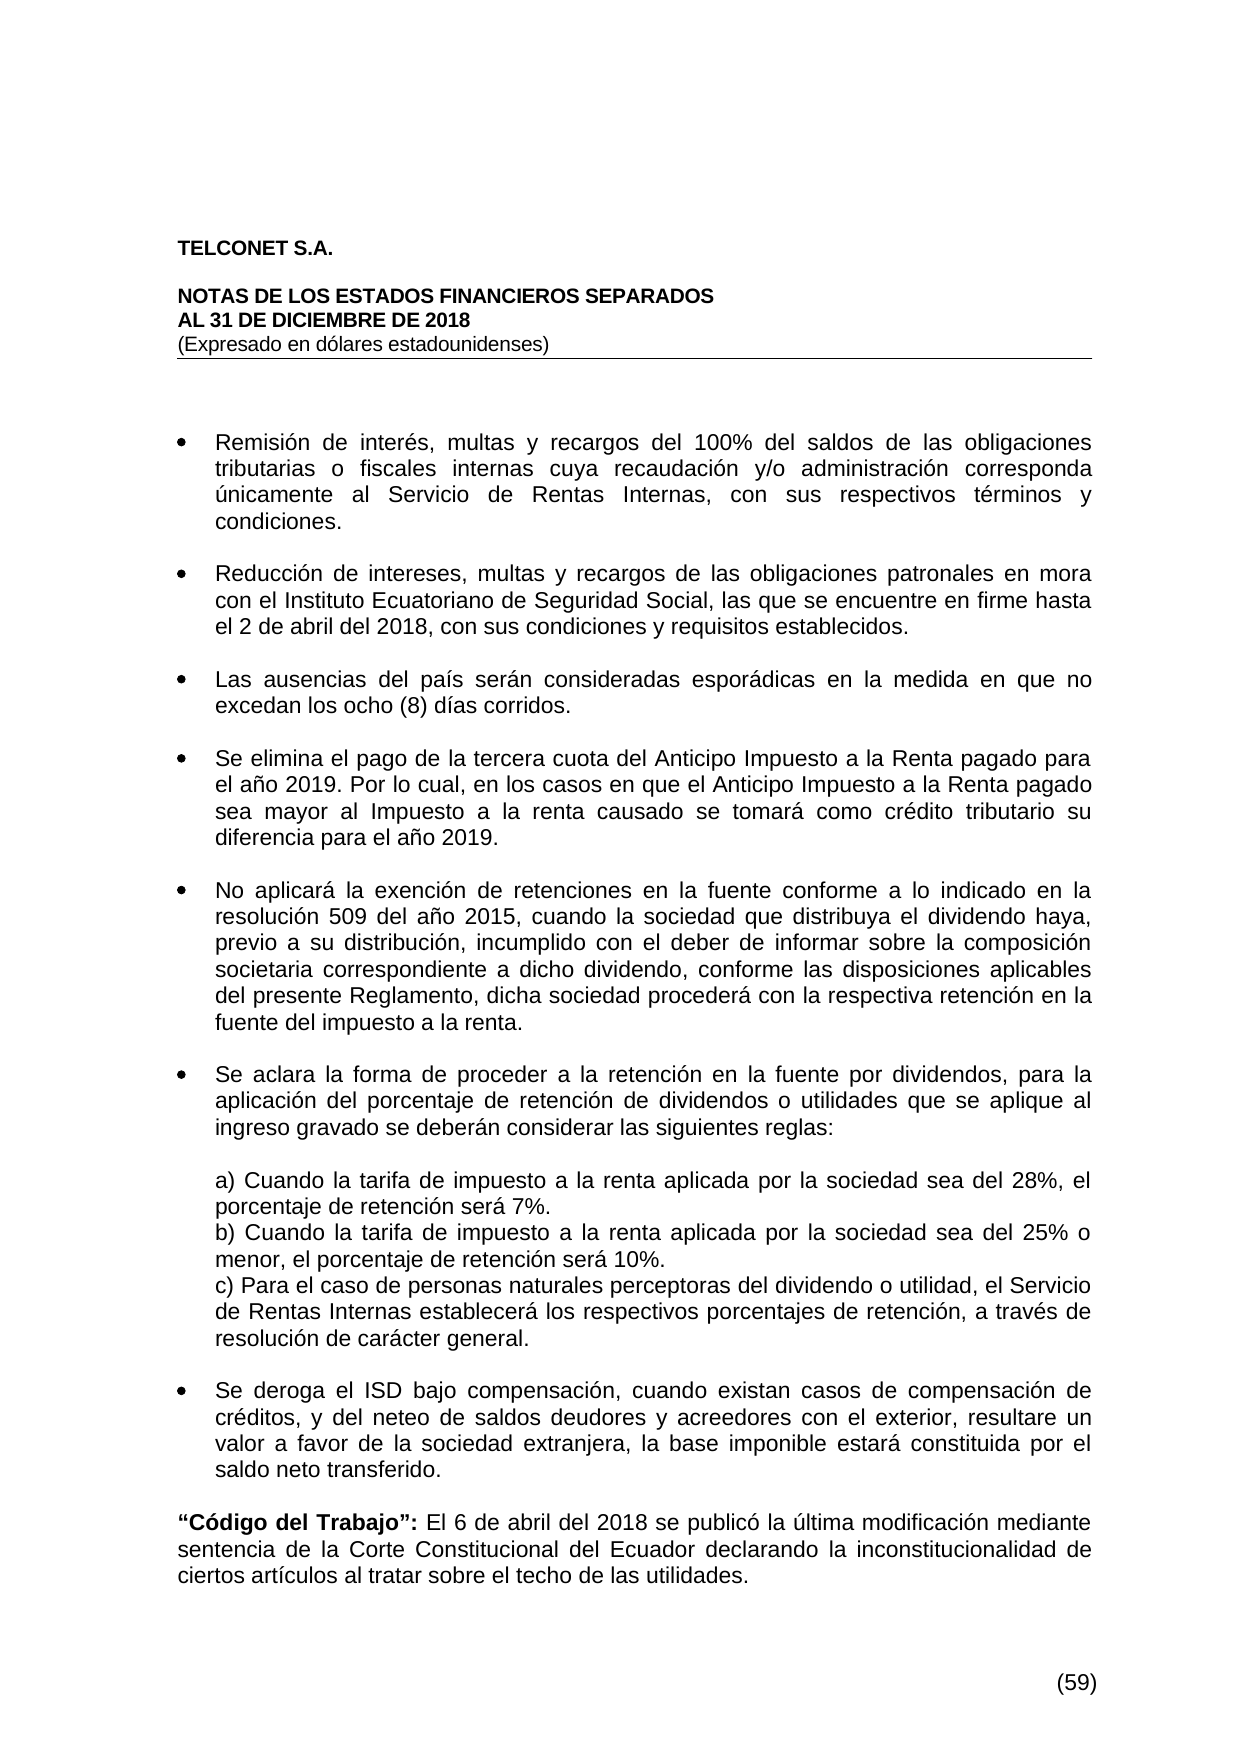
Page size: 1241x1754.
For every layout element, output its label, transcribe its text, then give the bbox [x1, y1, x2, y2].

list Remisión de interés, multas y recargos del 100% del saldos de las obligaciones tributarias o fiscales internas cuya recaudación y/o administración corresponda únicamente al Servicio de Rentas Internas, con sus respectivos términos y condiciones. [177, 429, 1092, 534]
list Se deroga el ISD bajo compensación, cuando existan casos de compensación de créditos, y del neteo de saldos deudores y acreedores con el exterior, resultare un valor a favor de la sociedad extranjera, la base imponible estará constituida por el saldo neto transferido. [177, 1377, 1092, 1483]
list Se aclara la forma de proceder a la retención en la fuente por dividendos, para la aplicación del porcentaje de retención de dividendos o utilidades que se aplique al ingreso gravado se deberán considerar las siguientes reglas: [177, 1061, 1092, 1140]
list b) Cuando la tarifa de impuesto a la renta aplicada por la sociedad sea del 25% o menor, el porcentaje de retención será 10%. [215, 1219, 1092, 1272]
list Reducción de intereses, multas y recargos de las obligaciones patronales en mora con el Instituto Ecuatoriano de Seguridad Social, las que se encuentre en firme hasta el 2 de abril del 2018, con sus condiciones y requisitos establecidos. [177, 560, 1092, 639]
list No aplicará la exención de retenciones en la fuente conforme a lo indicado en la resolución 509 del año 2015, cuando la sociedad que distribuya el dividendo haya, previo a su distribución, incumplido con el deber de informar sobre la composición societaria correspondiente a dicho dividendo, conforme las disposiciones aplicables del presente Reglamento, dicha sociedad procederá con la respectiva retención en la fuente del impuesto a la renta. [177, 877, 1092, 1035]
list a) Cuando la tarifa de impuesto a la renta aplicada por la sociedad sea del 28%, el porcentaje de retención será 7%. [215, 1167, 1092, 1219]
list c) Para el caso de personas naturales perceptoras del dividendo o utilidad, el Servicio de Rentas Internas establecerá los respectivos porcentajes de retención, a través de resolución de carácter general. [215, 1272, 1092, 1351]
list Se elimina el pago de la tercera cuota del Anticipo Impuesto a la Renta pagado para el año 2019. Por lo cual, en los casos en que el Anticipo Impuesto a la Renta pagado sea mayor al Impuesto a la renta causado se tomará como crédito tributario su diferencia para el año 2019. [177, 745, 1092, 850]
text “Código del Trabajo”: El 6 de abril del 2018 se publicó la última modificación mediante sentencia de la Corte Constitucional del Ecuador declarando la inconstitucionalidad de ciertos artículos al tratar sobre el techo de las utilidades. [177, 1509, 1092, 1588]
list Las ausencias del país serán consideradas esporádicas en la medida en que no excedan los ocho (8) días corridos. [177, 666, 1092, 718]
